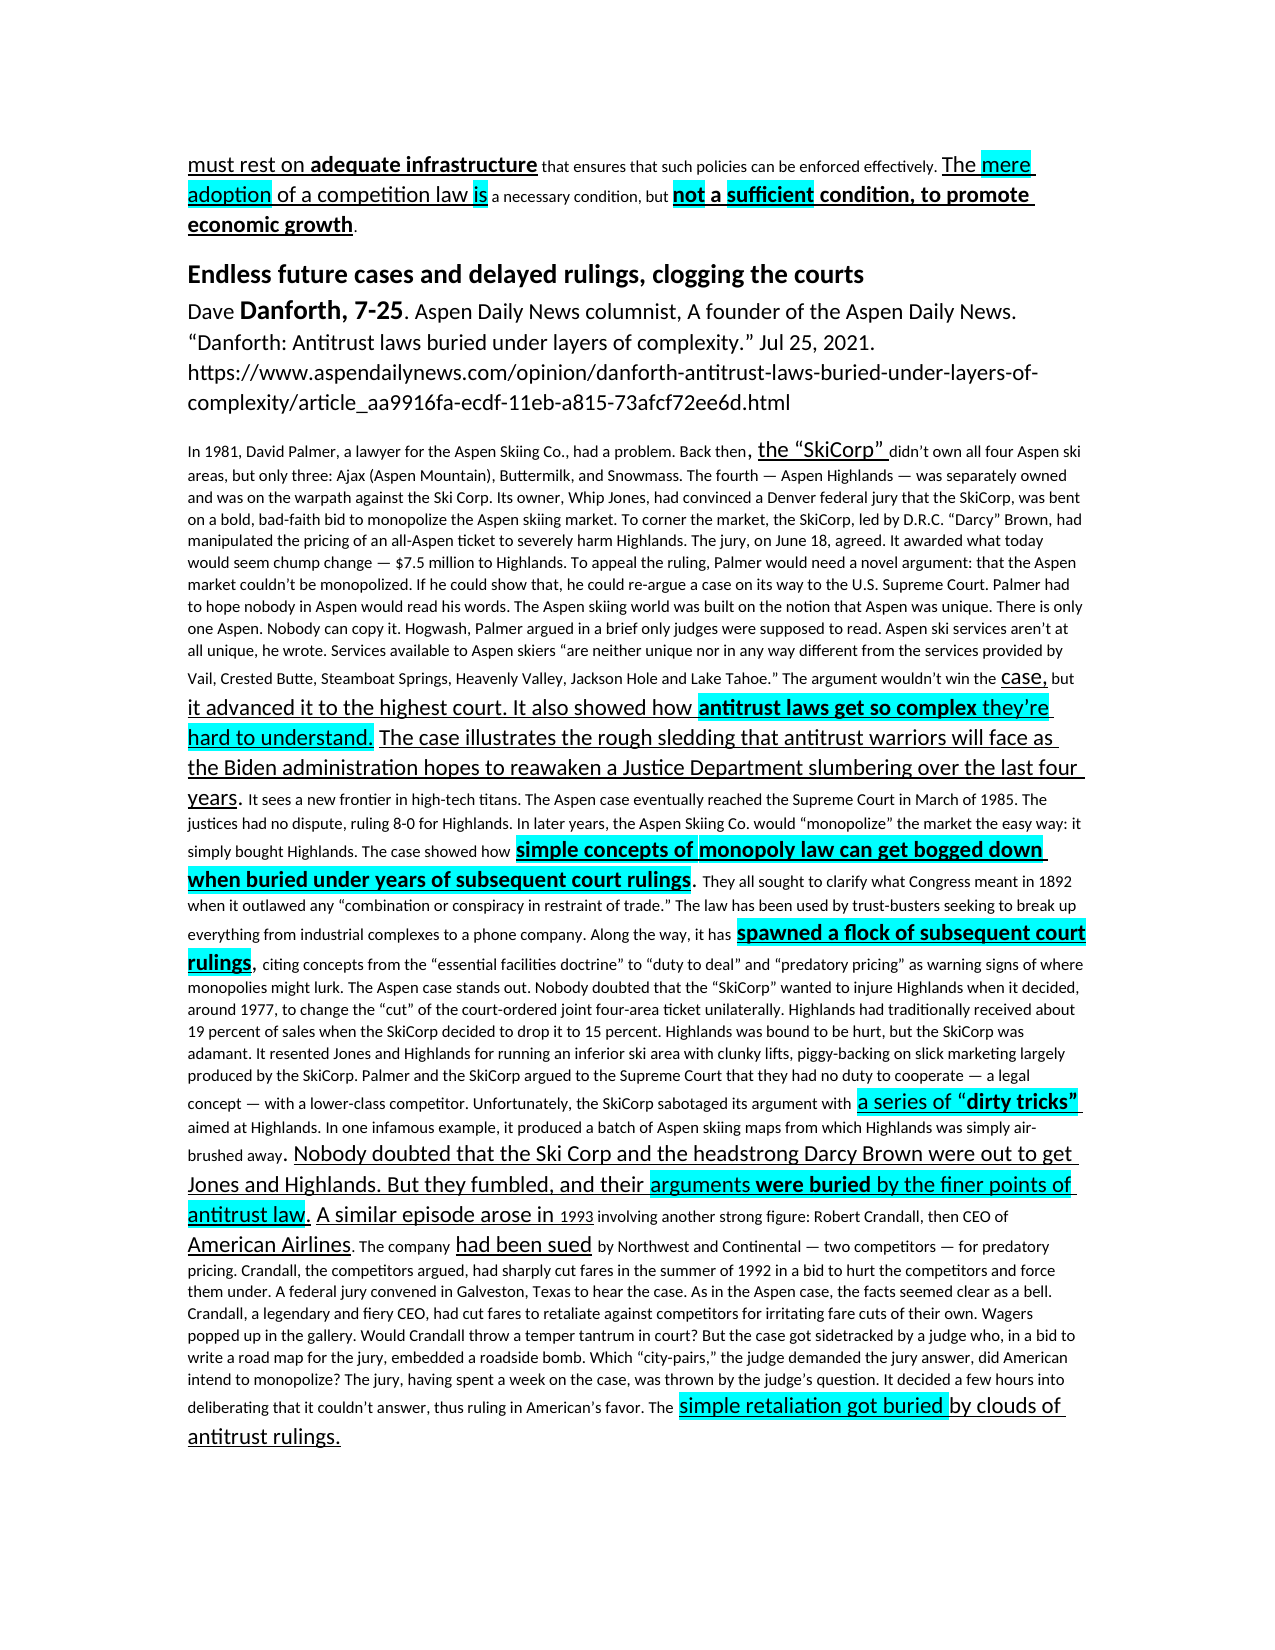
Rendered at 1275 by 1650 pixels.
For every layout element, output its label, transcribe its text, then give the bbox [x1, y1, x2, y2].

subtitle Endless future cases and delayed rulings, clogging the courts [187, 257, 1087, 290]
text Dave Danforth, 7-25. Aspen Daily News columnist, A founder of the Aspen Daily News. “Danforth: Antitrust laws buried under layers of complexity.” Jul 25, 2021. https://www.aspendailynews.com/opinion/danforth-antitrust-laws-buried-under-layers-of-complexity/article_aa9916fa-ecdf-11eb-a815-73afcf72ee6d.html [187, 293, 1087, 417]
text In 1981, David Palmer, a lawyer for the Aspen Skiing Co., had a problem. Back then, the “SkiCorp” didn’t own all four Aspen ski areas, but only three: Ajax (Aspen Mountain), Buttermilk, and Snowmass. The fourth — Aspen Highlands — was separately owned and was on the warpath against the Ski Corp. Its owner, Whip Jones, had convinced a Denver federal jury that the SkiCorp, was bent on a bold, bad-faith bid to monopolize the Aspen skiing market. To corner the market, the SkiCorp, led by D.R.C. “Darcy” Brown, had manipulated the pricing of an all-Aspen ticket to severely harm Highlands. The jury, on June 18, agreed. It awarded what today would seem chump change — $7.5 million to Highlands. To appeal the ruling, Palmer would need a novel argument: that the Aspen market couldn’t be monopolized. If he could show that, he could re-argue a case on its way to the U.S. Supreme Court. Palmer had to hope nobody in Aspen would read his words. The Aspen skiing world was built on the notion that Aspen was unique. There is only one Aspen. Nobody can copy it. Hogwash, Palmer argued in a brief only judges were supposed to read. Aspen ski services aren’t at all unique, he wrote. Services available to Aspen skiers “are neither unique nor in any way different from the services provided by Vail, Crested Butte, Steamboat Springs, Heavenly Valley, Jackson Hole and Lake Tahoe.” The argument wouldn’t win the case, but it advanced it to the highest court. It also showed how antitrust laws get so complex they’re hard to understand. The case illustrates the rough sledding that antitrust warriors will face as the Biden administration hopes to reawaken a Justice Department slumbering over the last four years. It sees a new frontier in high-tech titans. The Aspen case eventually reached the Supreme Court in March of 1985. The justices had no dispute, ruling 8-0 for Highlands. In later years, the Aspen Skiing Co. would “monopolize” the market the easy way: it simply bought Highlands. The case showed how simple concepts of ­monopoly law can get bogged down when buried under years of subsequent court rulings. They all sought to clarify what Congress meant in 1892 when it outlawed any “combination or conspiracy in restraint of trade.” The law has been used by trust-busters seeking to break up everything from industrial complexes to a phone company. Along the way, it has spawned a flock of subsequent court rulings, citing concepts from the “essential facilities doctrine” to “duty to deal” and “predatory pricing” as warning signs of where monopolies might lurk. The Aspen case stands out. Nobody doubted that the “SkiCorp” wanted to injure Highlands when it decided, around 1977, to change the “cut” of the court-ordered joint four-area ticket unilaterally. Highlands had traditionally received about 19 percent of sales when the SkiCorp decided to drop it to 15 percent. Highlands was bound to be hurt, but the SkiCorp was adamant. It resented Jones and Highlands for running an inferior ski area with clunky lifts, piggy-backing on slick marketing largely produced by the SkiCorp. Palmer and the SkiCorp argued to the Supreme Court that they had no duty to cooperate — a legal concept — with a lower-class competitor. Unfortunately, the SkiCorp sabotaged its argument with a series of “dirty tricks” aimed at Highlands. In one infamous example, it produced a batch of Aspen skiing maps from which Highlands was simply air-brushed away. Nobody doubted that the Ski Corp and the headstrong Darcy Brown were out to get Jones and Highlands. But they fumbled, and their arguments were buried by the finer points of antitrust law. A similar episode arose in 1993 involving another strong figure: Robert Crandall, then CEO of American Airlines. The company had been sued by Northwest and Continental — two competitors — for predatory pricing. Crandall, the competitors argued, had sharply cut fares in the summer of 1992 in a bid to hurt the competitors and force them under. A federal jury convened in Galveston, Texas to hear the case. As in the Aspen case, the facts seemed clear as a bell. Crandall, a legendary and fiery CEO, had cut fares to retaliate against competitors for irritating fare cuts of their own. Wagers popped up in the gallery. Would Crandall throw a temper tantrum in court? But the case got sidetracked by a judge who, in a bid to write a road map for the jury, embedded a roadside bomb. Which “city-pairs,” the judge demanded the jury answer, did American intend to monopolize? The jury, having spent a week on the case, was thrown by the judge’s question. It decided a few hours into deliberating that it couldn’t answer, thus ruling in American’s favor. The simple retaliation got buried by clouds of antitrust rulings. [187, 435, 1087, 1450]
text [187, 150, 1087, 238]
